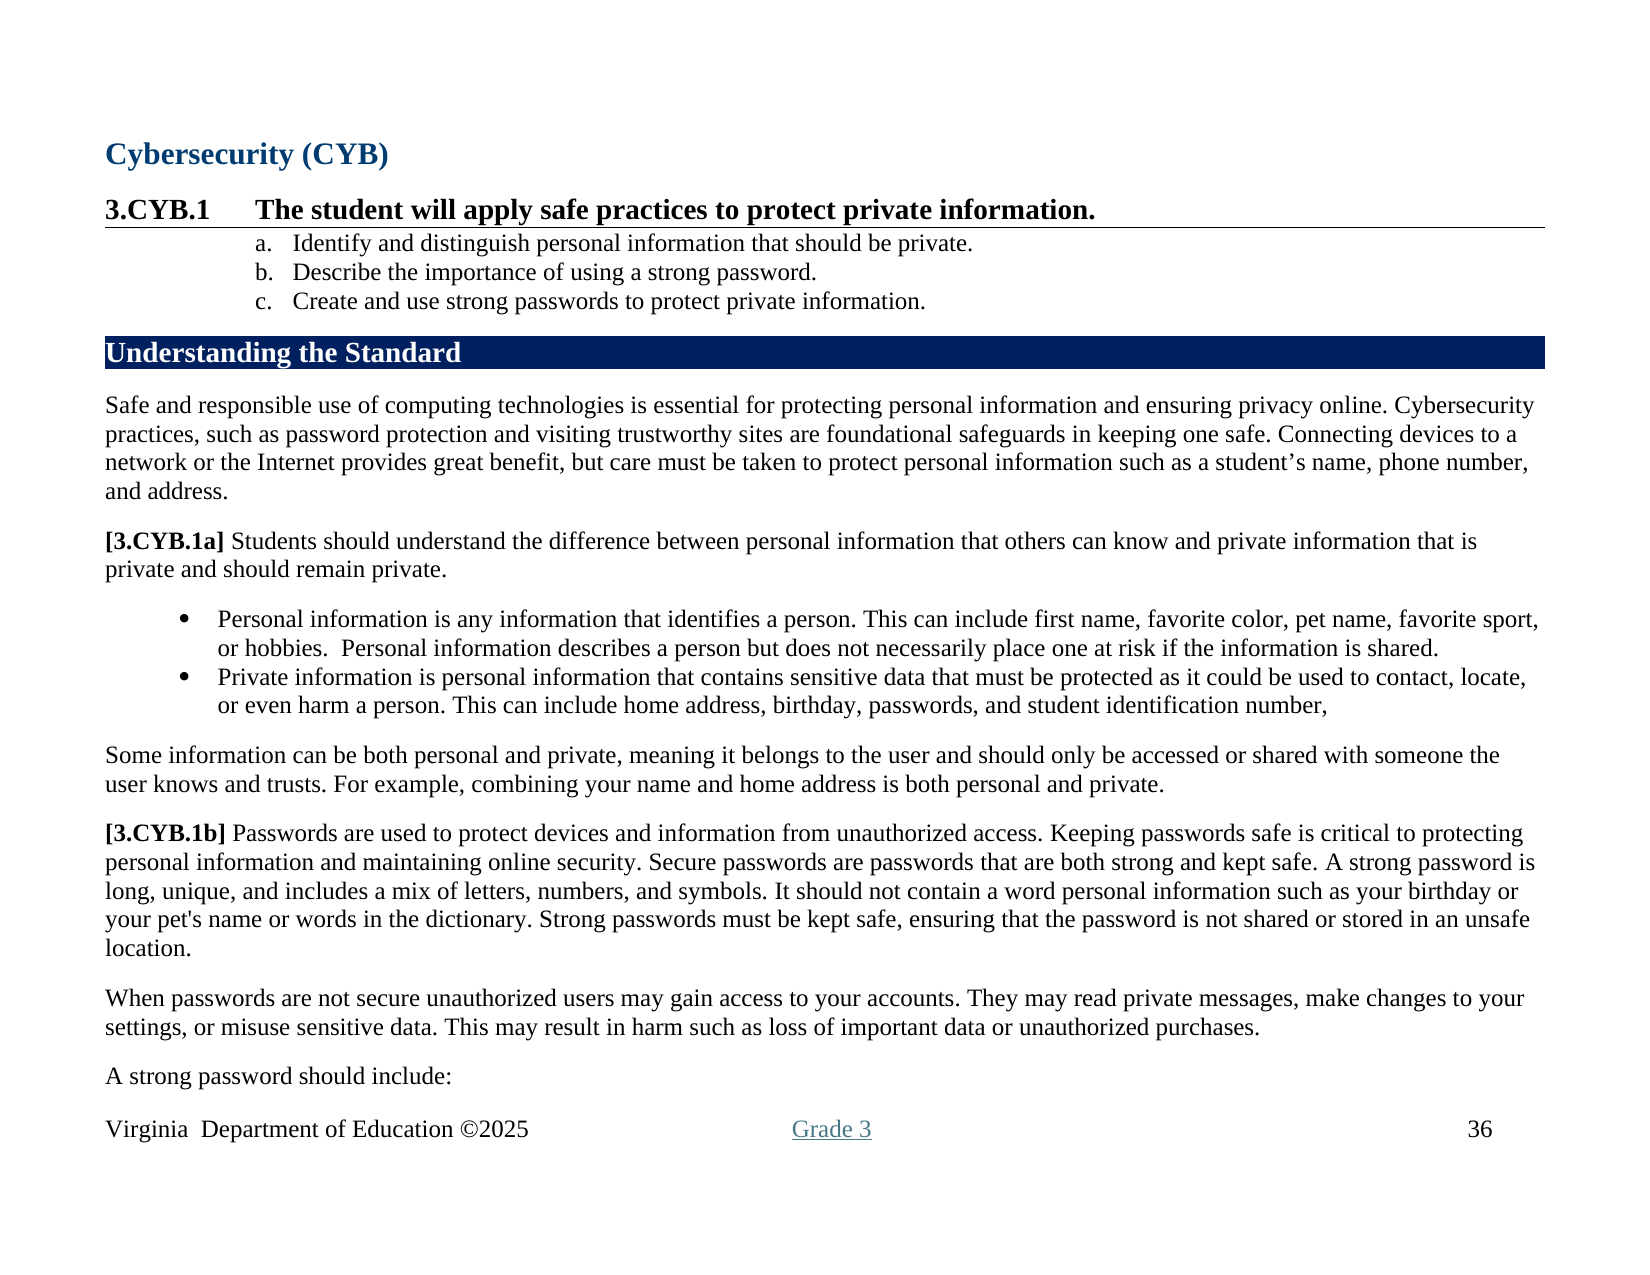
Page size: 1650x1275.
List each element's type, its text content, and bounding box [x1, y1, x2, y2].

list Personal information is any information that identifies a person. This can include first name, favorite color, pet name, favorite sport, or hobbies. Personal information describes a person but does not necessarily place one at risk if the information is shared. [180, 604, 1545, 662]
text Safe and responsible use of computing technologies is essential for protecting personal information and ensuring privacy online. Cybersecurity practices, such as password protection and visiting trustworthy sites are foundational safeguards in keeping one safe. Connecting devices to a network or the Internet provides great benefit, but care must be taken to protect personal information such as a student’s name, phone number, and address. [105, 390, 1545, 505]
list Identify and distinguish personal information that should be private. [255, 228, 1545, 257]
text [3.CYB.1b] Passwords are used to protect devices and information from unauthorized access. Keeping passwords safe is critical to protecting personal information and maintaining online security. Secure passwords are passwords that are both strong and kept safe. A strong password is long, unique, and includes a mix of letters, numbers, and symbols. It should not contain a word personal information such as your birthday or your pet's name or words in the dictionary. Strong passwords must be kept safe, ensuring that the password is not shared or stored in an unsafe location. [105, 818, 1545, 962]
subtitle 3.CYB.1 The student will apply safe practices to protect private information. [105, 192, 1545, 227]
text [3.CYB.1a] Students should understand the difference between personal information that others can know and private information that is private and should remain private. [105, 526, 1545, 583]
list Describe the importance of using a strong password. [255, 257, 1545, 286]
list Private information is personal information that contains sensitive data that must be protected as it could be used to contact, locate, or even harm a person. This can include home address, birthday, passwords, and student identification number, [180, 662, 1545, 719]
subtitle Understanding the Standard [105, 336, 1545, 369]
text Some information can be both personal and private, meaning it belongs to the user and should only be accessed or shared with someone the user knows and trusts. For example, combining your name and home address is both personal and private. [105, 740, 1545, 797]
text When passwords are not secure unauthorized users may gain access to your accounts. They may read private messages, make changes to your settings, or misuse sensitive data. This may result in harm such as loss of important data or unauthorized purchases. [105, 983, 1545, 1040]
text A strong password should include: [105, 1061, 1545, 1090]
list Create and use strong passwords to protect private information. [255, 286, 1545, 315]
subtitle Cybersecurity (CYB) [105, 135, 1545, 171]
